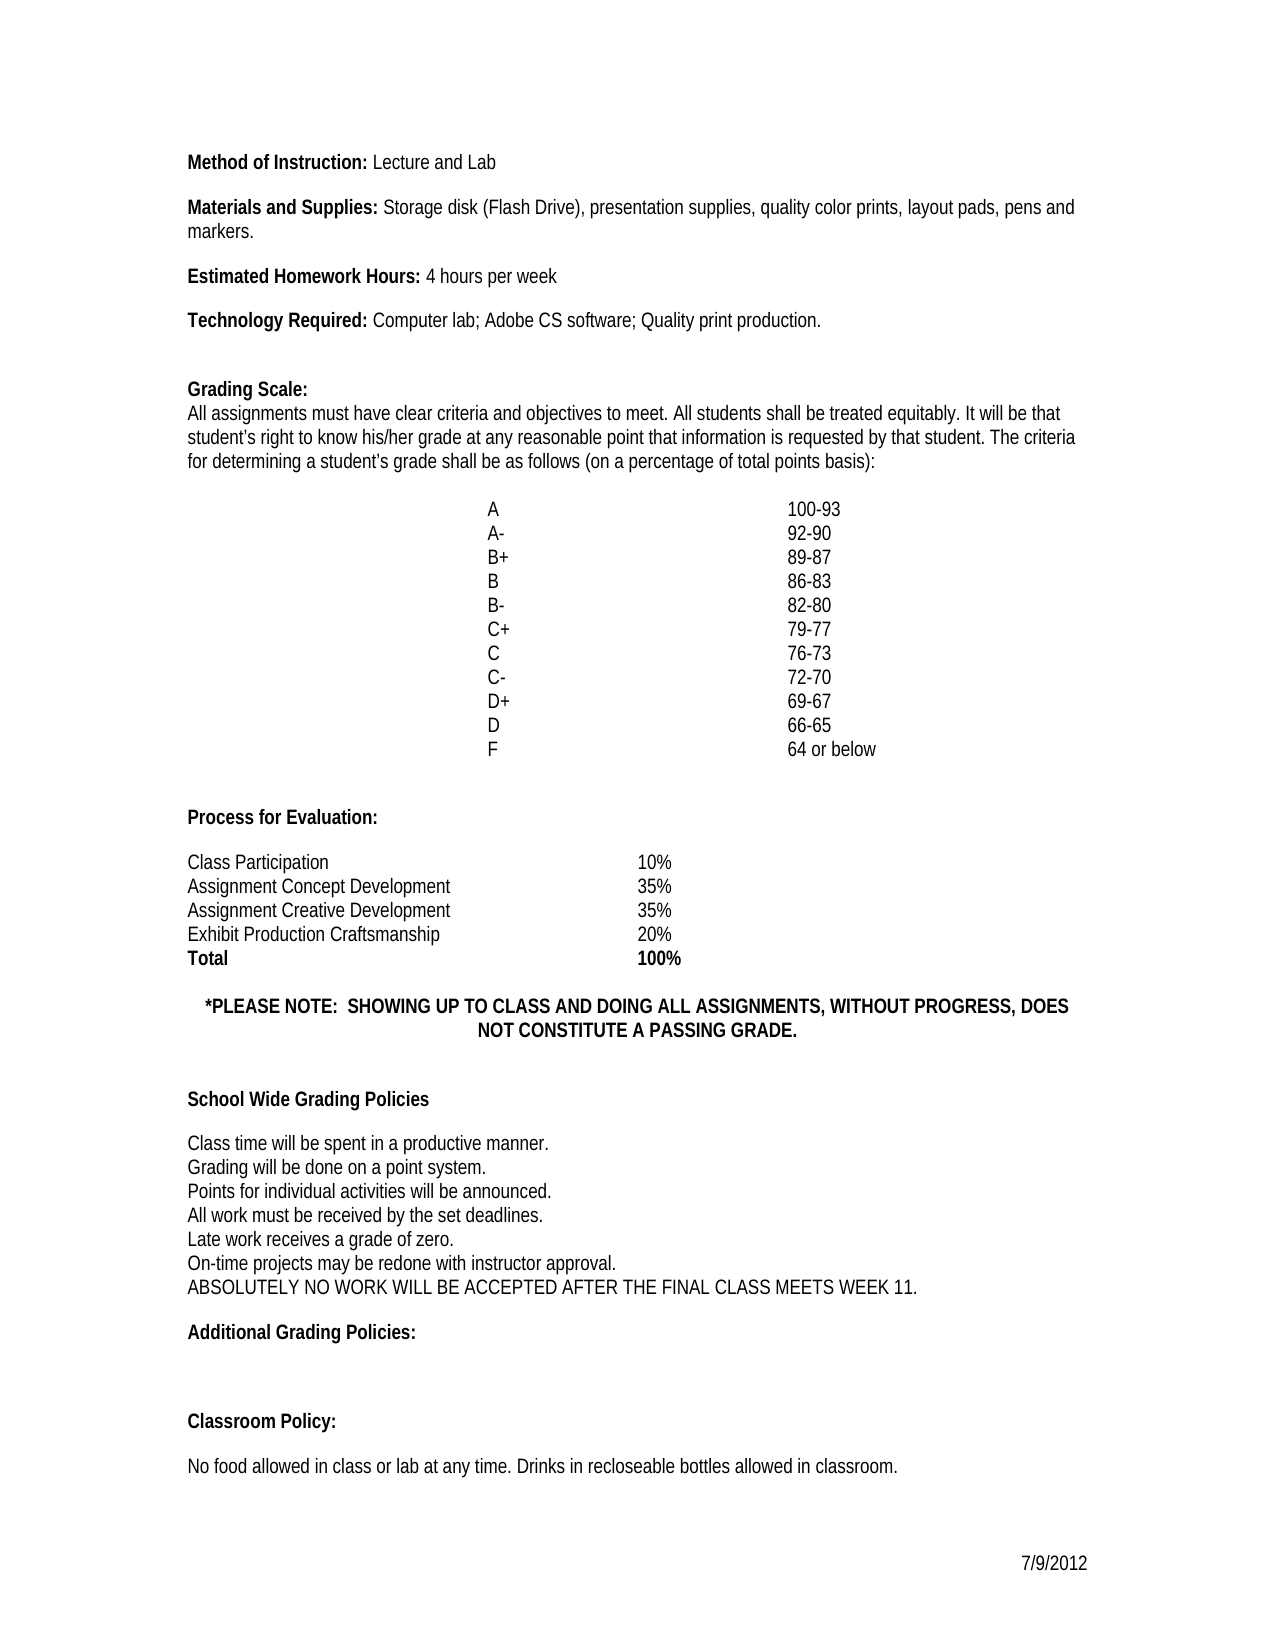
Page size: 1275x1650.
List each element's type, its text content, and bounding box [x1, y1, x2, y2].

table_cell Exhibit Production Craftsmanship [176, 922, 626, 946]
text Classroom Policy: [187, 1409, 1087, 1433]
text B+ 89-87 [187, 545, 1087, 569]
table_cell Total [176, 946, 626, 970]
text School Wide Grading Policies [187, 1086, 1087, 1110]
text All assignments must have clear criteria and objectives to meet. All students shall be treated equitably. It will be that student’s right to know his/her grade at any reasonable point that information is requested by that student. The criteria for determining a student’s grade shall be as follows (on a percentage of total points basis): [187, 401, 1087, 473]
text D 66-65 [187, 712, 1087, 736]
text B 86-83 [187, 569, 1087, 593]
table_cell Assignment Concept Development [176, 874, 626, 898]
table_cell 35% [626, 898, 1076, 922]
table_cell 100% [626, 946, 1076, 970]
table_header Class Participation [176, 850, 626, 874]
text F 64 or below [187, 736, 1087, 760]
text D+ 69-67 [187, 688, 1087, 712]
text C- 72-70 [187, 664, 1087, 688]
table_cell 20% [626, 922, 1076, 946]
text Process for Evaluation: [187, 805, 1087, 829]
text A- 92-90 [187, 521, 1087, 545]
text A 100-93 [187, 497, 1087, 521]
text Additional Grading Policies: [187, 1320, 1087, 1344]
text B- 82-80 [187, 593, 1087, 617]
table_cell Assignment Creative Development [176, 898, 626, 922]
text Grading Scale: [187, 377, 1087, 401]
table_header 10% [626, 850, 1076, 874]
table_cell 35% [626, 874, 1076, 898]
text Estimated Homework Hours: 4 hours per week [187, 263, 1087, 287]
text Method of Instruction: Lecture and Lab [187, 150, 1087, 174]
text Technology Required: Computer lab; Adobe CS software; Quality print production. [187, 308, 1087, 332]
text Materials and Supplies: Storage disk (Flash Drive), presentation supplies, quality color prints, layout pads, pens and markers. [187, 195, 1087, 243]
text *PLEASE NOTE: SHOWING UP TO CLASS AND DOING ALL ASSIGNMENTS, WITHOUT PROGRESS, DOES NOT CONSTITUTE A PASSING GRADE. [187, 994, 1087, 1042]
text C 76-73 [187, 641, 1087, 664]
text C+ 79-77 [187, 617, 1087, 641]
